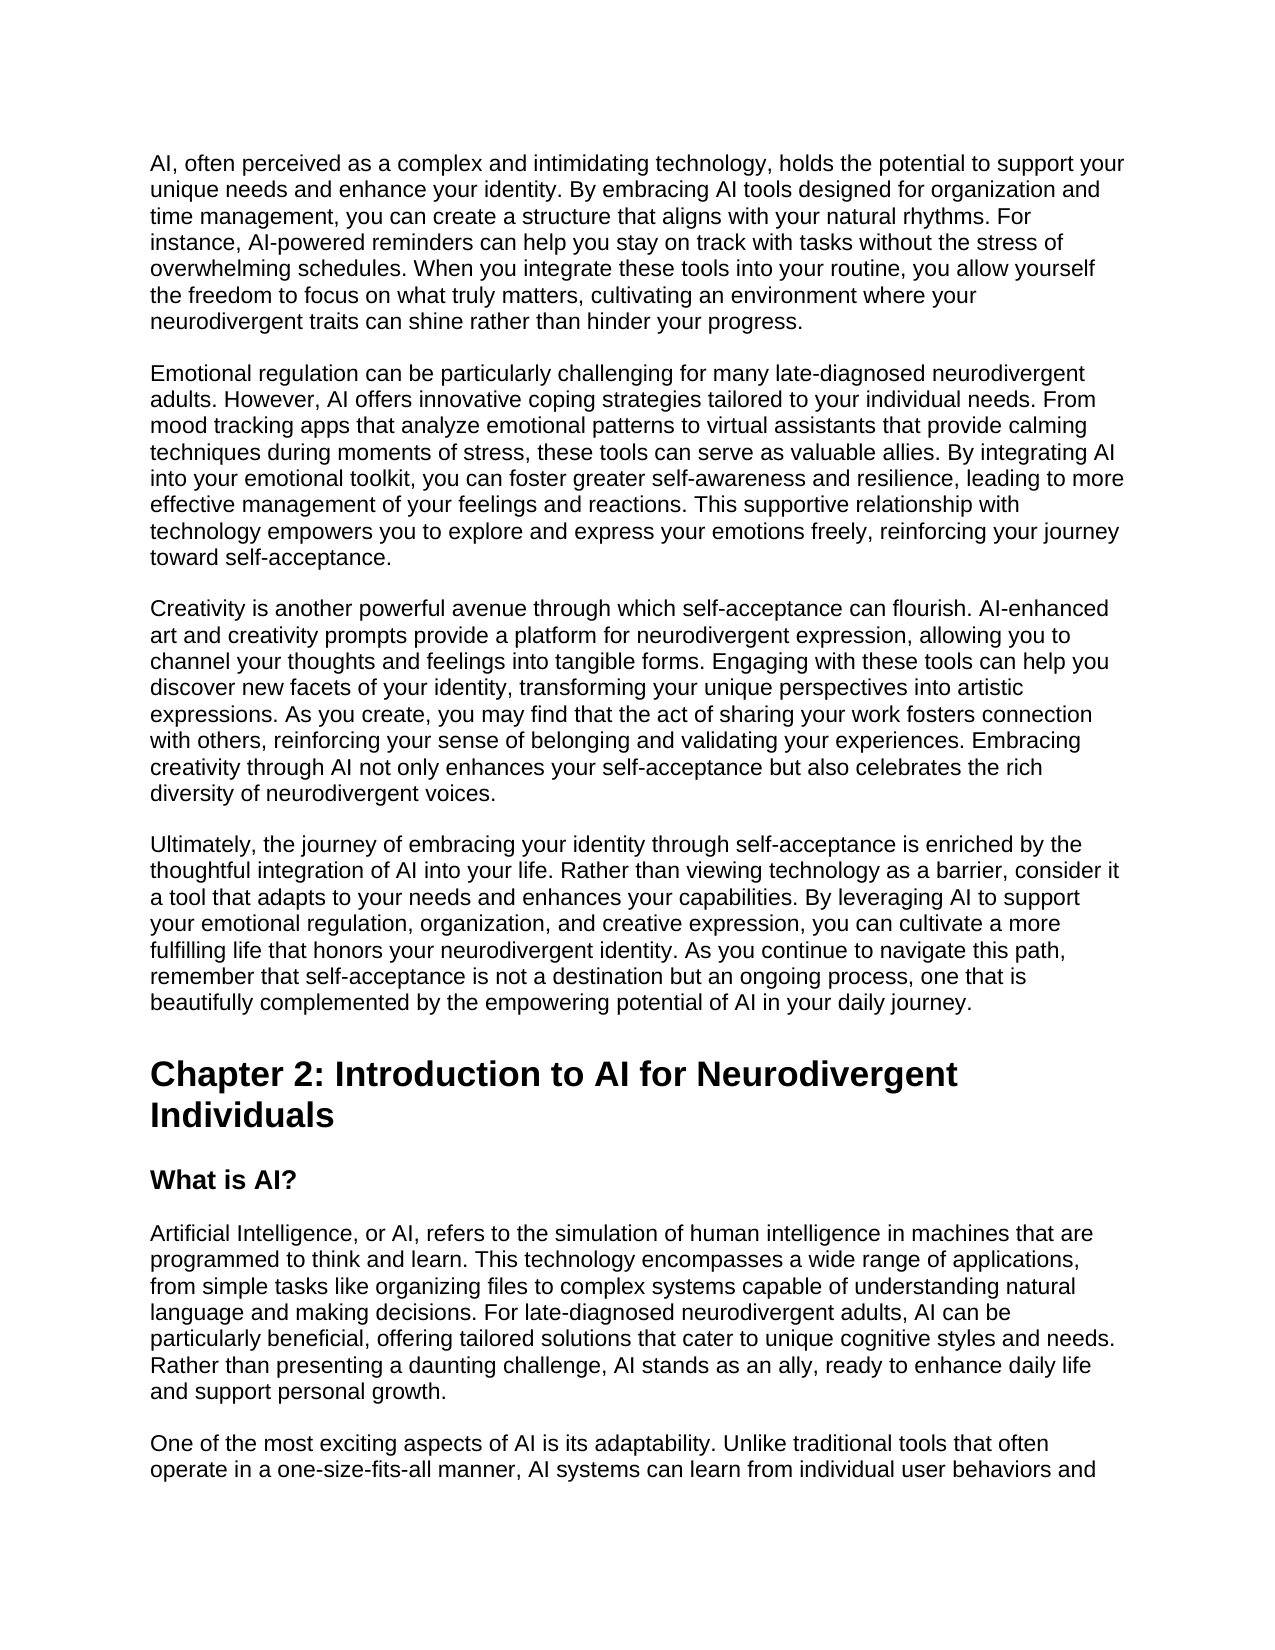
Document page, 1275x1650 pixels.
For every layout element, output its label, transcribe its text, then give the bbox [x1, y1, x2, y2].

text AI, often perceived as a complex and intimidating technology, holds the potential to support your unique needs and enhance your identity. By embracing AI tools designed for organization and time management, you can create a structure that aligns with your natural rhythms. For instance, AI-powered reminders can help you stay on track with tasks without the stress of overwhelming schedules. When you integrate these tools into your routine, you allow yourself the freedom to focus on what truly matters, cultivating an environment where your neurodivergent traits can shine rather than hinder your progress. [150, 150, 1125, 334]
text Emotional regulation can be particularly challenging for many late-diagnosed neurodivergent adults. However, AI offers innovative coping strategies tailored to your individual needs. From mood tracking apps that analyze emotional patterns to virtual assistants that provide calming techniques during moments of stress, these tools can serve as valuable allies. By integrating AI into your emotional toolkit, you can foster greater self-awareness and resilience, leading to more effective management of your feelings and reactions. This supportive relationship with technology empowers you to explore and express your emotions freely, reinforcing your journey toward self-acceptance. [150, 359, 1125, 570]
text Artificial Intelligence, or AI, refers to the simulation of human intelligence in machines that are programmed to think and learn. This technology encompasses a wide range of applications, from simple tasks like organizing files to complex systems capable of understanding natural language and making decisions. For late-diagnosed neurodivergent adults, AI can be particularly beneficial, offering tailored solutions that cater to unique cognitive styles and needs. Rather than presenting a daunting challenge, AI stands as an ally, ready to enhance daily life and support personal growth. [150, 1220, 1125, 1404]
subtitle What is AI? [150, 1164, 1125, 1195]
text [150, 1429, 1125, 1482]
subtitle Chapter 2: Introduction to AI for Neurodivergent Individuals [150, 1053, 1125, 1134]
text Creativity is another powerful avenue through which self-acceptance can flourish. AI-enhanced art and creativity prompts provide a platform for neurodivergent expression, allowing you to channel your thoughts and feelings into tangible forms. Engaging with these tools can help you discover new facets of your identity, transforming your unique perspectives into artistic expressions. As you create, you may find that the act of sharing your work fosters connection with others, reinforcing your sense of belonging and validating your experiences. Embracing creativity through AI not only enhances your self-acceptance but also celebrates the rich diversity of neurodivergent voices. [150, 595, 1125, 806]
text Ultimately, the journey of embracing your identity through self-acceptance is enriched by the thoughtful integration of AI into your life. Rather than viewing technology as a barrier, consider it a tool that adapts to your needs and enhances your capabilities. By leveraging AI to support your emotional regulation, organization, and creative expression, you can cultivate a more fulfilling life that honors your neurodivergent identity. As you continue to navigate this path, remember that self-acceptance is not a destination but an ongoing process, one that is beautifully complemented by the empowering potential of AI in your daily journey. [150, 831, 1125, 1016]
